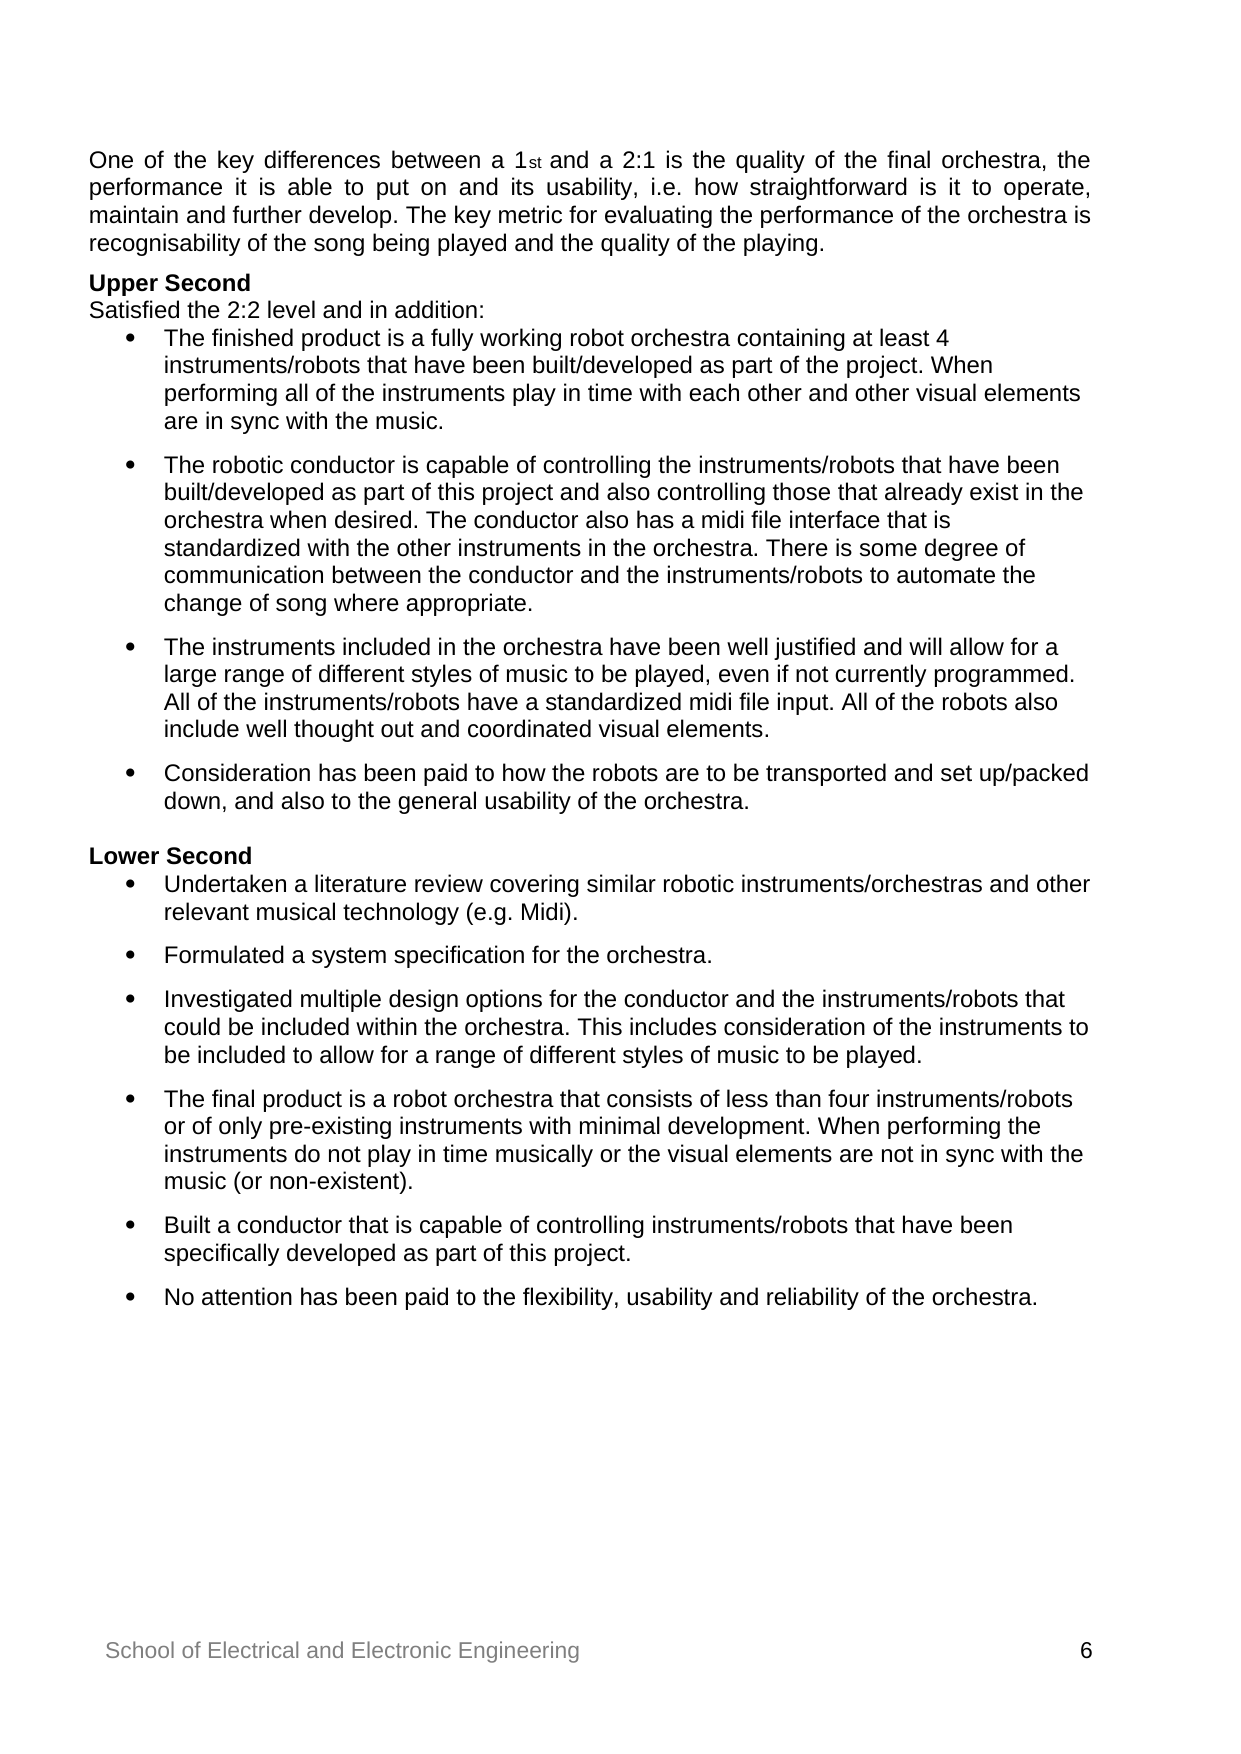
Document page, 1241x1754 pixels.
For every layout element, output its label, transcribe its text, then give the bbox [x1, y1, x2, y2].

text Lower Second [89, 842, 1092, 870]
text Upper Second [89, 269, 1092, 296]
list The finished product is a fully working robot orchestra containing at least 4 instruments/robots that have been built/developed as part of the project. When performing all of the instruments play in time with each other and other visual elements are in sync with the music. [126, 324, 1092, 434]
list Formulated a system specification for the orchestra. [126, 941, 1092, 969]
list The instruments included in the orchestra have been well justified and will allow for a large range of different styles of music to be played, even if not currently programmed. All of the instruments/robots have a standardized midi file input. All of the robots also include well thought out and coordinated visual elements. [126, 633, 1092, 743]
list The final product is a robot orchestra that consists of less than four instruments/robots or of only pre-existing instruments with minimal development. When performing the instruments do not play in time musically or the visual elements are not in sync with the music (or non-existent). [126, 1084, 1092, 1195]
list No attention has been paid to the flexibility, usability and reliability of the orchestra. [126, 1283, 1092, 1310]
list Undertaken a literature review covering similar robotic instruments/orchestras and other relevant musical technology (e.g. Midi). [126, 870, 1092, 925]
list The robotic conductor is capable of controlling the instruments/robots that have been built/developed as part of this project and also controlling those that already exist in the orchestra when desired. The conductor also has a midi file interface that is standardized with the other instruments in the orchestra. There is some degree of communication between the conductor and the instruments/robots to automate the change of song where appropriate. [126, 451, 1092, 616]
text Satisfied the 2:2 level and in addition: [89, 296, 1092, 324]
list Consideration has been paid to how the robots are to be transported and set up/packed down, and also to the general usability of the orchestra. [126, 759, 1092, 814]
list Investigated multiple design options for the conductor and the instruments/robots that could be included within the orchestra. This includes consideration of the instruments to be included to allow for a range of different styles of music to be played. [126, 985, 1092, 1068]
text One of the key differences between a 1st and a 2:1 is the quality of the final orchestra, the performance it is able to put on and its usability, i.e. how straightforward is it to operate, maintain and further develop. The key metric for evaluating the performance of the orchestra is recognisability of the song being played and the quality of the playing. [89, 146, 1092, 256]
list Built a conductor that is capable of controlling instruments/robots that have been specifically developed as part of this project. [126, 1211, 1092, 1266]
